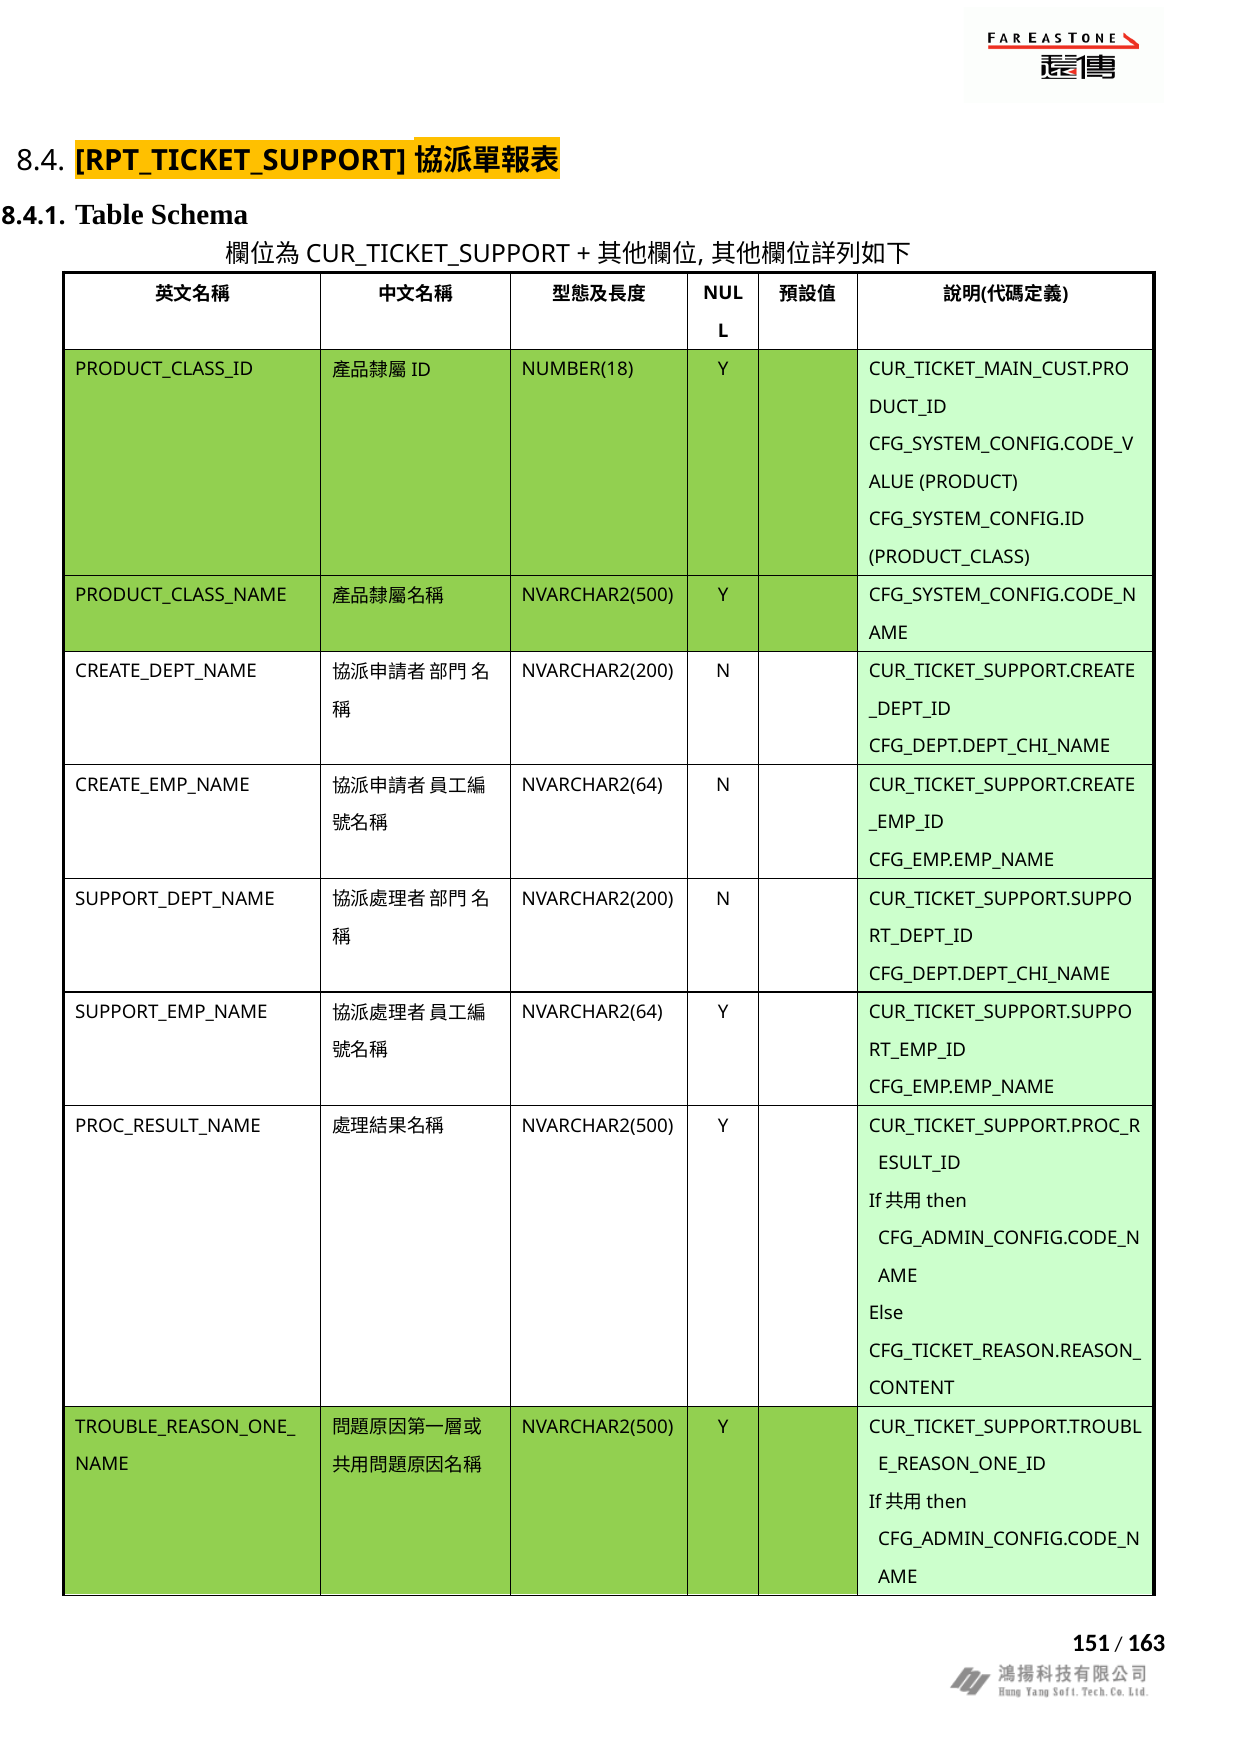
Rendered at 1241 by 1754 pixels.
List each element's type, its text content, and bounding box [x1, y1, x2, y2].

picture [963, 7, 1164, 103]
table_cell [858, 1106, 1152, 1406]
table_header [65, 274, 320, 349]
text 欄位為 CUR_TICKET_SUPPORT + 其他欄位, 其他欄位詳列如下 [175, 233, 1165, 271]
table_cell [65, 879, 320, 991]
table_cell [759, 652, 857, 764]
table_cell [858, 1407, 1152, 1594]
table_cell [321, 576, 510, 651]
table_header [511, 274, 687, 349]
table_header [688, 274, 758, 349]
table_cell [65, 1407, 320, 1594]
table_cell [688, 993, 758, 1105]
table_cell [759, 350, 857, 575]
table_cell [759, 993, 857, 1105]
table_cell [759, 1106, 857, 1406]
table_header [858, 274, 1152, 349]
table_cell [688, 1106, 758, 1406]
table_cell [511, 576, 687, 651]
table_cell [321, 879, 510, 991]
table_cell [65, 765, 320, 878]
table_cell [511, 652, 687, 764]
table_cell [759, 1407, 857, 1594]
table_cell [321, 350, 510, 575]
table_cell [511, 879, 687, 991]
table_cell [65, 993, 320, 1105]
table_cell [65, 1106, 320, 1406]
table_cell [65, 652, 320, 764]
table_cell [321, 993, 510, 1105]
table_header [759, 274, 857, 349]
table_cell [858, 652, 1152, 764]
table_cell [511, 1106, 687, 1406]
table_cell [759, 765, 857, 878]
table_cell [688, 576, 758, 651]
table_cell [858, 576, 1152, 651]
text [RPT_TICKET_SUPPORT] 協派單報表 [16, 121, 1140, 196]
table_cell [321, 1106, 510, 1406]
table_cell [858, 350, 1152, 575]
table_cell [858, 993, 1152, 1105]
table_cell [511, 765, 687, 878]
picture [944, 1655, 1154, 1703]
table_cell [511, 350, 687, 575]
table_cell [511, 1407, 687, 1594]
text Table Schema [1, 196, 1140, 233]
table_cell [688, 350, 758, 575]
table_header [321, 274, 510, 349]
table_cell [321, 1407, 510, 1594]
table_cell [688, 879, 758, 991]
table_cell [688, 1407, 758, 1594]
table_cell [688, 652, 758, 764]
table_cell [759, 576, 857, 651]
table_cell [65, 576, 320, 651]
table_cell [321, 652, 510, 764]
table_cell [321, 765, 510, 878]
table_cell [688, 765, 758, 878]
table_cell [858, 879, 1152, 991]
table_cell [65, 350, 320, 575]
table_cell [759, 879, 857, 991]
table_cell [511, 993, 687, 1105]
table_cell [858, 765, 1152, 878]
